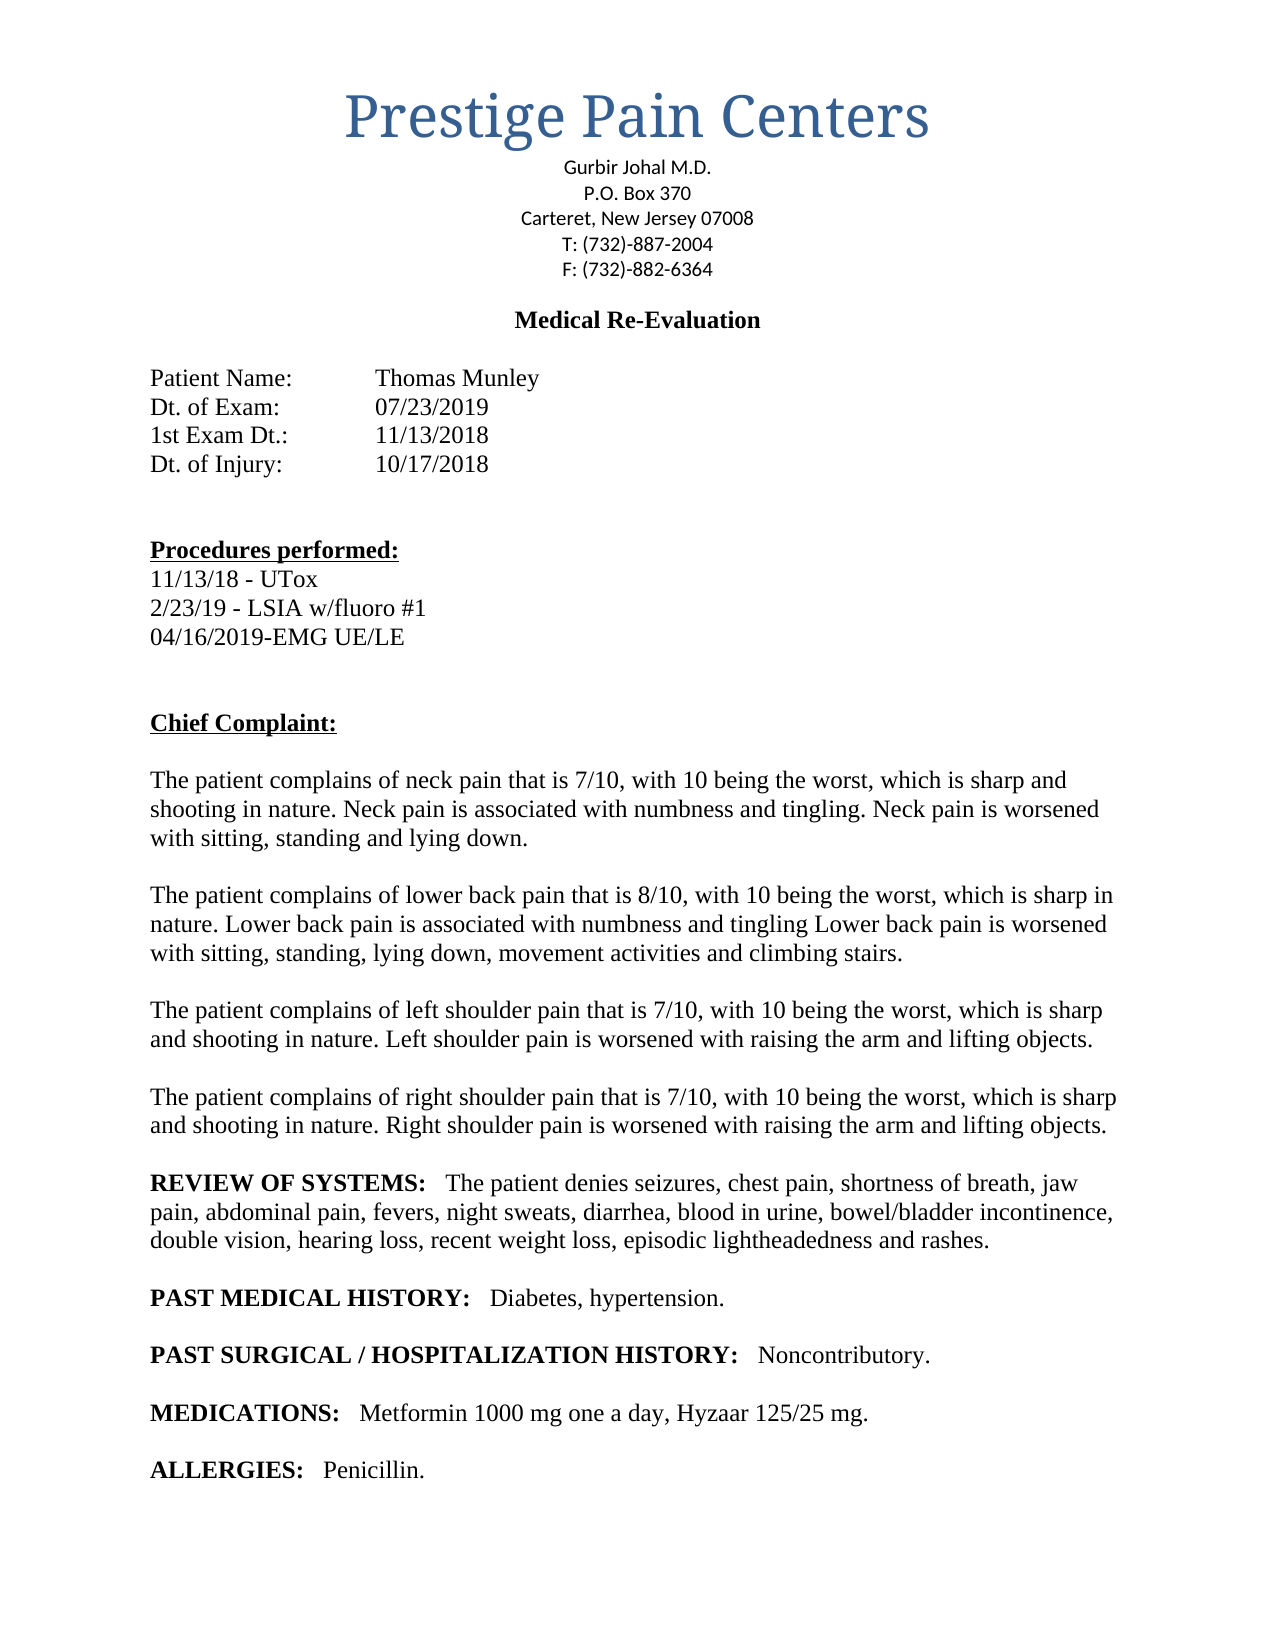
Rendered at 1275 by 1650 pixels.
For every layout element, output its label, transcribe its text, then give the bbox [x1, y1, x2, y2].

text The patient complains of lower back pain that is 8/10, with 10 being the worst, which is sharp in nature. Lower back pain is associated with numbness and tingling Lower back pain is worsened with sitting, standing, lying down, movement activities and climbing stairs. [150, 881, 1125, 967]
text 2/23/19 - LSIA w/fluoro #1 [150, 593, 1125, 622]
text REVIEW OF SYSTEMS: The patient denies seizures, chest pain, shortness of breath, jaw pain, abdominal pain, fevers, night sweats, diarrhea, blood in urine, bowel/bladder incontinence, double vision, hearing loss, recent weight loss, episodic lightheadedness and rashes. [150, 1168, 1125, 1254]
text The patient complains of neck pain that is 7/10, with 10 being the worst, which is sharp and shooting in nature. Neck pain is associated with numbness and tingling. Neck pain is worsened with sitting, standing and lying down. [150, 766, 1125, 852]
text Chief Complaint: [150, 708, 1125, 737]
text 11/13/18 - UTox [150, 564, 1125, 593]
text The patient complains of left shoulder pain that is 7/10, with 10 being the worst, which is sharp and shooting in nature. Left shoulder pain is worsened with raising the arm and lifting objects. [150, 996, 1125, 1053]
text The patient complains of right shoulder pain that is 7/10, with 10 being the worst, which is sharp and shooting in nature. Right shoulder pain is worsened with raising the arm and lifting objects. [150, 1082, 1125, 1139]
text 1st Exam Dt.: 11/13/2018 [150, 421, 1125, 449]
text Procedures performed: [150, 536, 1125, 564]
text PAST MEDICAL HISTORY: Diabetes, hypertension. [150, 1283, 1125, 1312]
text Medical Re-Evaluation [150, 306, 1125, 334]
text 04/16/2019-EMG UE/LE [150, 622, 1125, 651]
text PAST SURGICAL / HOSPITALIZATION HISTORY: Noncontributory. [150, 1341, 1125, 1369]
text MEDICATIONS: Metformin 1000 mg one a day, Hyzaar 125/25 mg. [150, 1398, 1125, 1427]
text Dt. of Exam: 07/23/2019 [150, 392, 1125, 421]
text Dt. of Injury: 10/17/2018 [150, 449, 1125, 478]
text Patient Name: Thomas Munley [150, 363, 1125, 392]
text ALLERGIES: Penicillin. [150, 1456, 1125, 1484]
